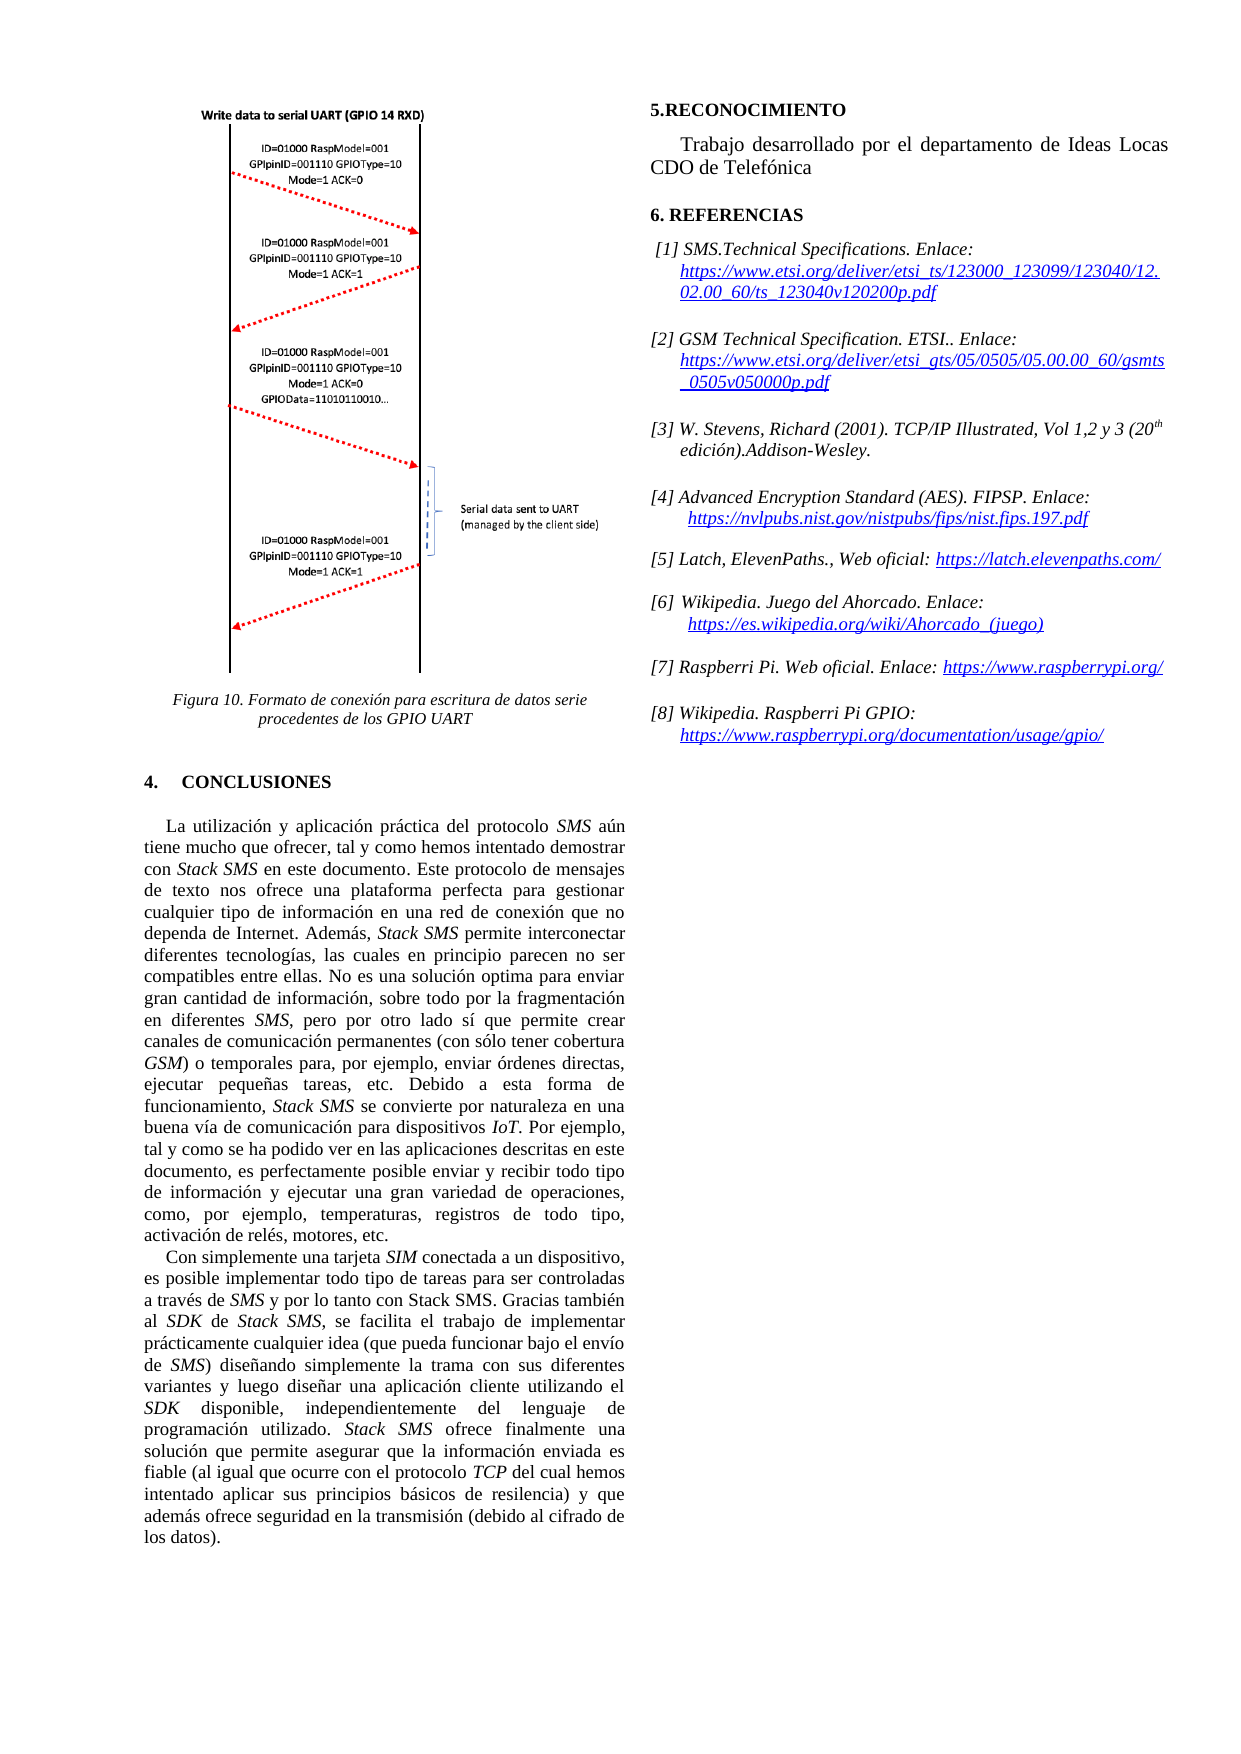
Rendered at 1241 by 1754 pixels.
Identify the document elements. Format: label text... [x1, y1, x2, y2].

list RECONOCIMIENTO [650, 99, 1169, 121]
text [2] GSM Technical Specification. ETSI.. Enlace: https://www.etsi.org/deliver/etsi_gts/05/0505/05.00.00_60/gsmts_0505v050000p.pdf [650, 328, 1169, 392]
text [1] SMS.Technical Specifications. Enlace: https://www.etsi.org/deliver/etsi_ts/123000_123099/123040/12.02.00_60/ts_123040v120200p.pdf [650, 238, 1169, 303]
text La utilización y aplicación práctica del protocolo SMS aún tiene mucho que ofrecer, tal y como hemos intentado demostrar con Stack SMS en este documento. Este protocolo de mensajes de texto nos ofrece una plataforma perfecta para gestionar cualquier tipo de información en una red de conexión que no dependa de Internet. Además, Stack SMS permite interconectar diferentes tecnologías, las cuales en principio parecen no ser compatibles entre ellas. No es una solución optima para enviar gran cantidad de información, sobre todo por la fragmentación en diferentes SMS, pero por otro lado sí que permite crear canales de comunicación permanentes (con sólo tener cobertura GSM) o temporales para, por ejemplo, enviar órdenes directas, ejecutar pequeñas tareas, etc. Debido a esta forma de funcionamiento, Stack SMS se convierte por naturaleza en una buena vía de comunicación para dispositivos IoT. Por ejemplo, tal y como se ha podido ver en las aplicaciones descritas en este documento, es perfectamente posible enviar y recibir todo tipo de información y ejecutar una gran variedad de operaciones, como, por ejemplo, temperaturas, registros de todo tipo, activación de relés, motores, etc. [144, 814, 625, 1246]
text Figura 10. Formato de conexión para escritura de datos serie procedentes de los GPIO UART [106, 690, 625, 728]
text 6. REFERENCIAS [650, 204, 1169, 226]
text [4] Advanced Encryption Standard (AES). FIPSP. Enlace: https://nvlpubs.nist.gov/nistpubs/fips/nist.fips.197.pdf [650, 486, 1169, 529]
picture [195, 99, 606, 690]
text [8] Wikipedia. Raspberri Pi GPIO: https://www.raspberrypi.org/documentation/usage/gpio/ [650, 702, 1169, 745]
text Trabajo desarrollado por el departamento de Ideas Locas CDO de Telefónica [650, 133, 1169, 179]
text Con simplemente una tarjeta SIM conectada a un dispositivo, es posible implementar todo tipo de tareas para ser controladas a través de SMS y por lo tanto con Stack SMS. Gracias también al SDK de Stack SMS, se facilita el trabajo de implementar prácticamente cualquier idea (que pueda funcionar bajo el envío de SMS) diseñando simplemente la trama con sus diferentes variantes y luego diseñar una aplicación cliente utilizando el SDK disponible, independientemente del lenguaje de programación utilizado. Stack SMS ofrece finalmente una solución que permite asegurar que la información enviada es fiable (al igual que ocurre con el protocolo TCP del cual hemos intentado aplicar sus principios básicos de resilencia) y que además ofrece seguridad en la transmisión (debido al cifrado de los datos). [144, 1246, 625, 1548]
text [5] Latch, ElevenPaths., Web oficial: https://latch.elevenpaths.com/ [650, 548, 1169, 569]
text [6] Wikipedia. Juego del Ahorcado. Enlace: https://es.wikipedia.org/wiki/Ahorcado_(juego) [650, 591, 1169, 634]
text [7] Raspberri Pi. Web oficial. Enlace: https://www.raspberrypi.org/ [650, 656, 1169, 677]
list CONCLUSIONES [144, 771, 625, 793]
text [3] W. Stevens, Richard (2001). TCP/IP Illustrated, Vol 1,2 y 3 (20th edición).Addison-Wesley. [650, 417, 1169, 461]
